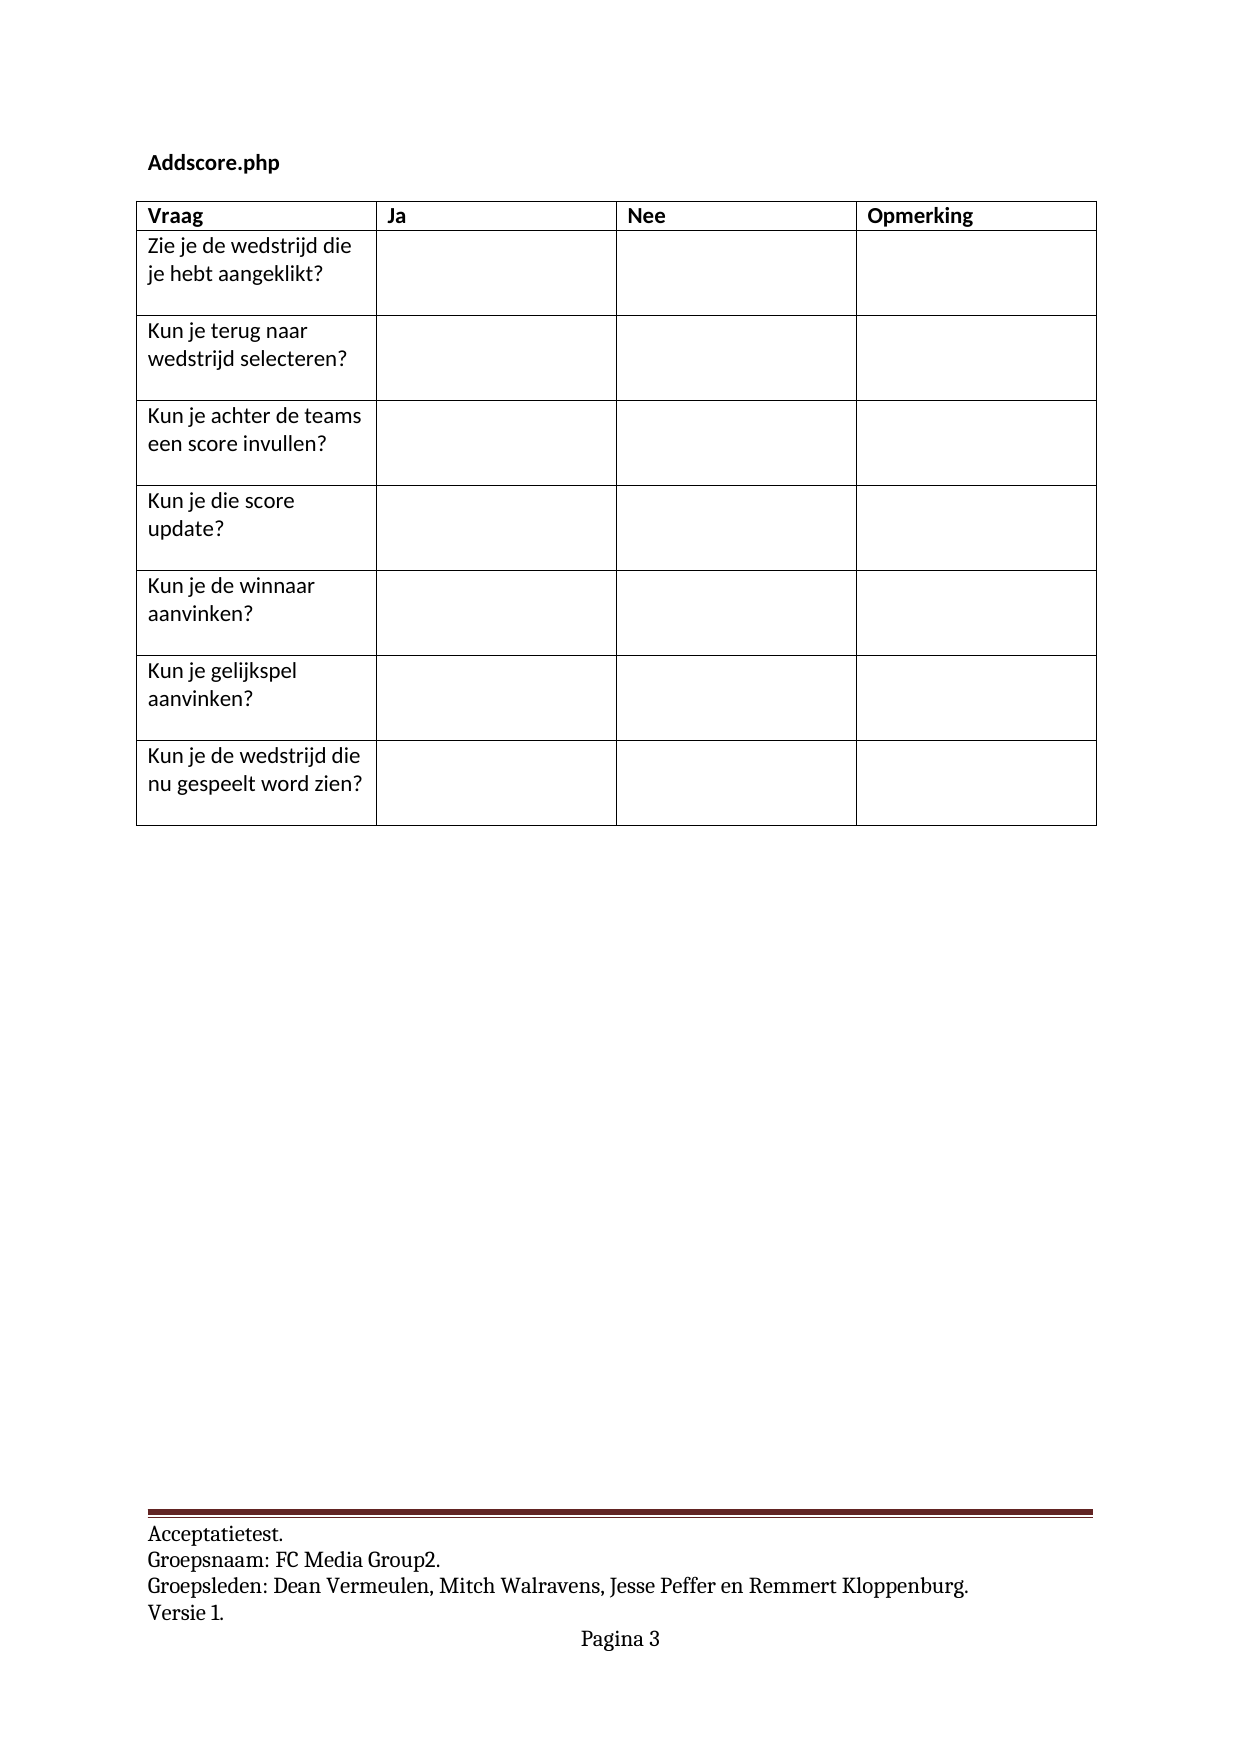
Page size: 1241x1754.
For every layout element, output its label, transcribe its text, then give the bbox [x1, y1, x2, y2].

table_header Vraag [137, 202, 376, 230]
table_cell [617, 231, 856, 315]
table_cell [377, 486, 616, 570]
table_cell [377, 741, 616, 825]
table_cell Kun je de wedstrijd die nu gespeelt word zien? [137, 741, 376, 825]
table_cell [857, 231, 1096, 315]
table_cell [857, 486, 1096, 570]
table_cell [377, 316, 616, 400]
table_cell [857, 571, 1096, 655]
table_cell [377, 571, 616, 655]
table_cell [617, 401, 856, 485]
table_cell [857, 316, 1096, 400]
table_cell [617, 741, 856, 825]
table_header Nee [617, 202, 856, 230]
table_cell Kun je achter de teams een score invullen? [137, 401, 376, 485]
table_cell [857, 741, 1096, 825]
table_cell Kun je terug naar wedstrijd selecteren? [137, 316, 376, 400]
table_header Ja [377, 202, 616, 230]
table_cell [377, 401, 616, 485]
table_cell Kun je de winnaar aanvinken? [137, 571, 376, 655]
table_header Opmerking [857, 202, 1096, 230]
table_cell Zie je de wedstrijd die je hebt aangeklikt? [137, 231, 376, 315]
table_cell Kun je gelijkspel aanvinken? [137, 656, 376, 740]
table_cell [857, 401, 1096, 485]
text Addscore.php [148, 148, 1093, 176]
table_cell Kun je die score update? [137, 486, 376, 570]
table_cell [377, 656, 616, 740]
table_cell [377, 231, 616, 315]
table_cell [617, 571, 856, 655]
table_cell [617, 656, 856, 740]
table_cell [617, 316, 856, 400]
table_cell [857, 656, 1096, 740]
table_cell [617, 486, 856, 570]
